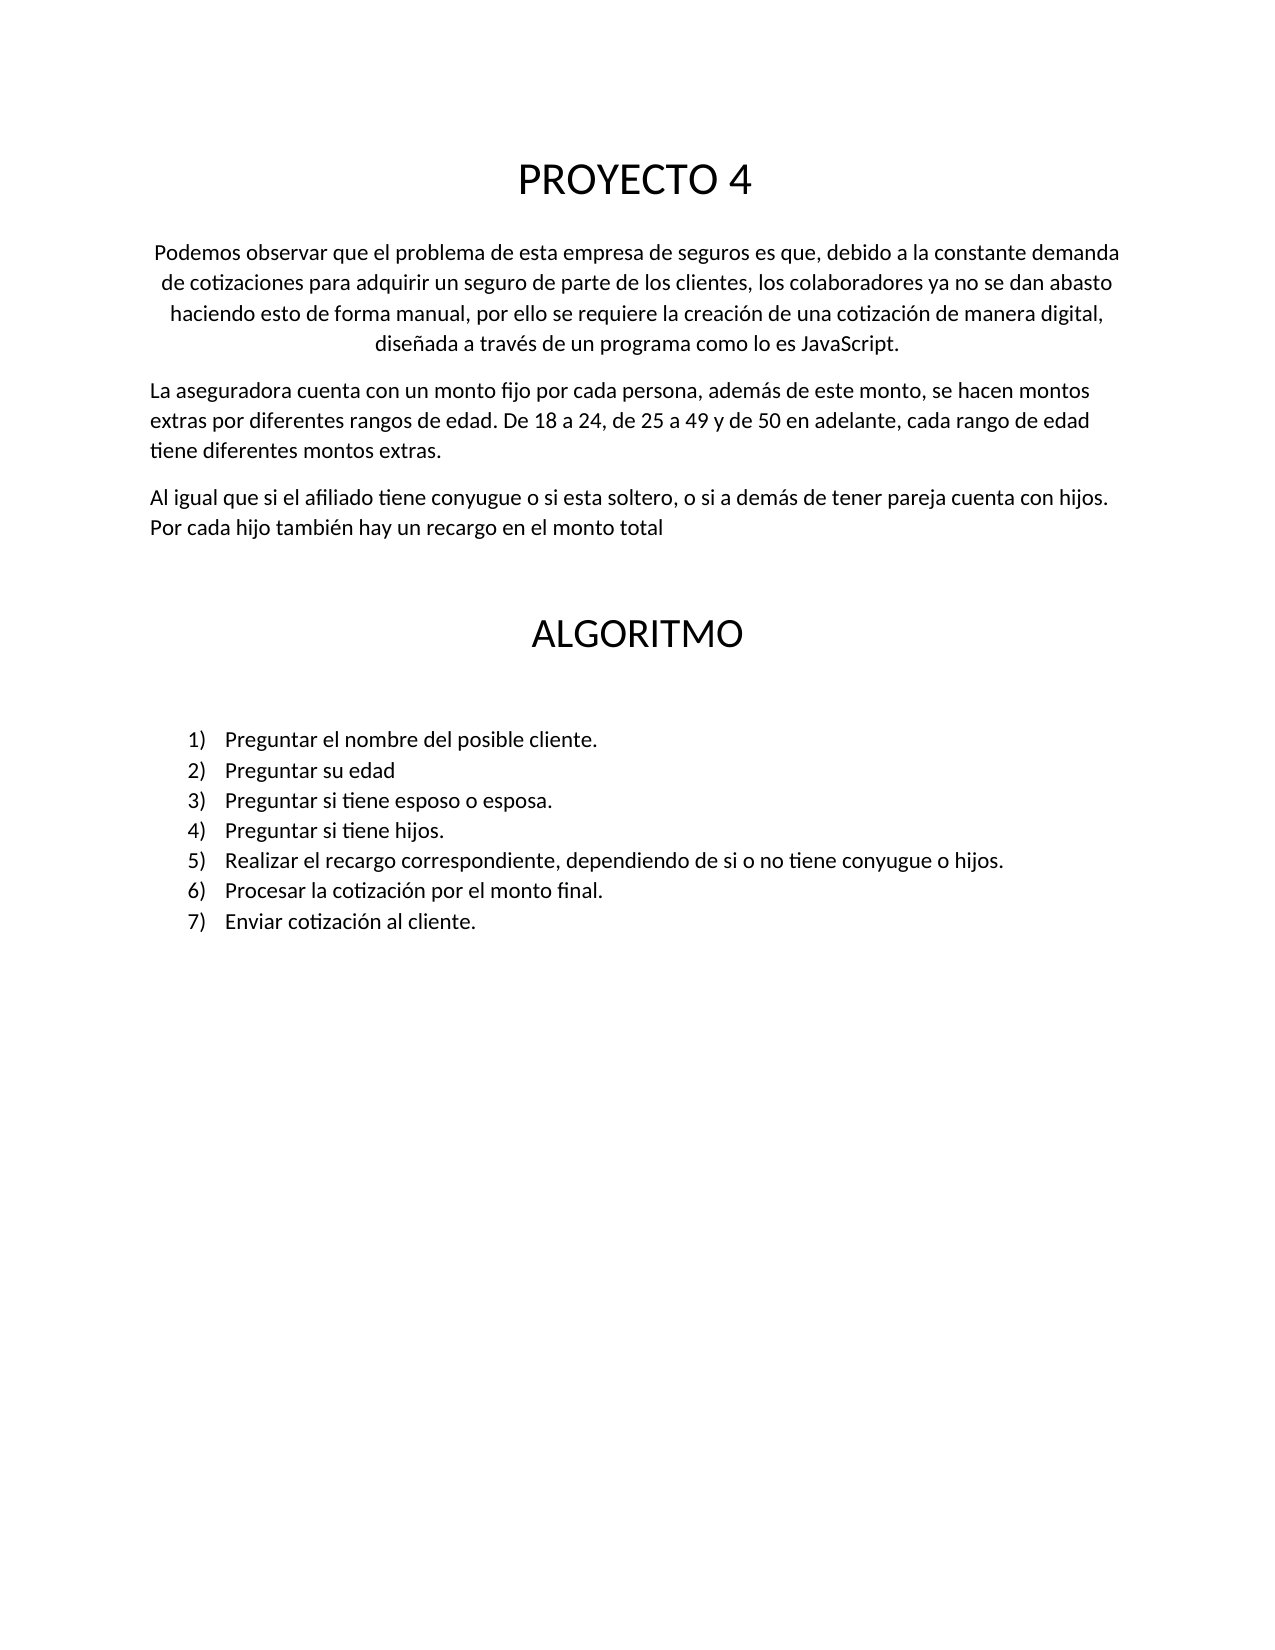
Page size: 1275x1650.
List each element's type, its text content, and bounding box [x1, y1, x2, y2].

list Preguntar si tiene hijos. [187, 816, 1125, 844]
text ALGORITMO [150, 607, 1125, 658]
list Procesar la cotización por el monto final. [187, 877, 1125, 904]
list Realizar el recargo correspondiente, dependiendo de si o no tiene conyugue o hijos. [187, 846, 1125, 874]
text PROYECTO 4 Podemos observar que el problema de esta empresa de seguros es que, debido a la constante demanda de cotizaciones para adquirir un seguro de parte de los clientes, los colaboradores ya no se dan abasto haciendo esto de forma manual, por ello se requiere la creación de una cotización de manera digital, diseñada a través de un programa como lo es JavaScript. [150, 150, 1125, 357]
list Preguntar su edad [187, 756, 1125, 784]
list Preguntar el nombre del posible cliente. [187, 726, 1125, 753]
list Enviar cotización al cliente. [187, 907, 1125, 935]
list Preguntar si tiene esposo o esposa. [187, 786, 1125, 814]
text Al igual que si el afiliado tiene conyugue o si esta soltero, o si a demás de tener pareja cuenta con hijos. Por cada hijo también hay un recargo en el monto total [150, 483, 1125, 541]
text La aseguradora cuenta con un monto fijo por cada persona, además de este monto, se hacen montos extras por diferentes rangos de edad. De 18 a 24, de 25 a 49 y de 50 en adelante, cada rango de edad tiene diferentes montos extras. [150, 376, 1125, 464]
